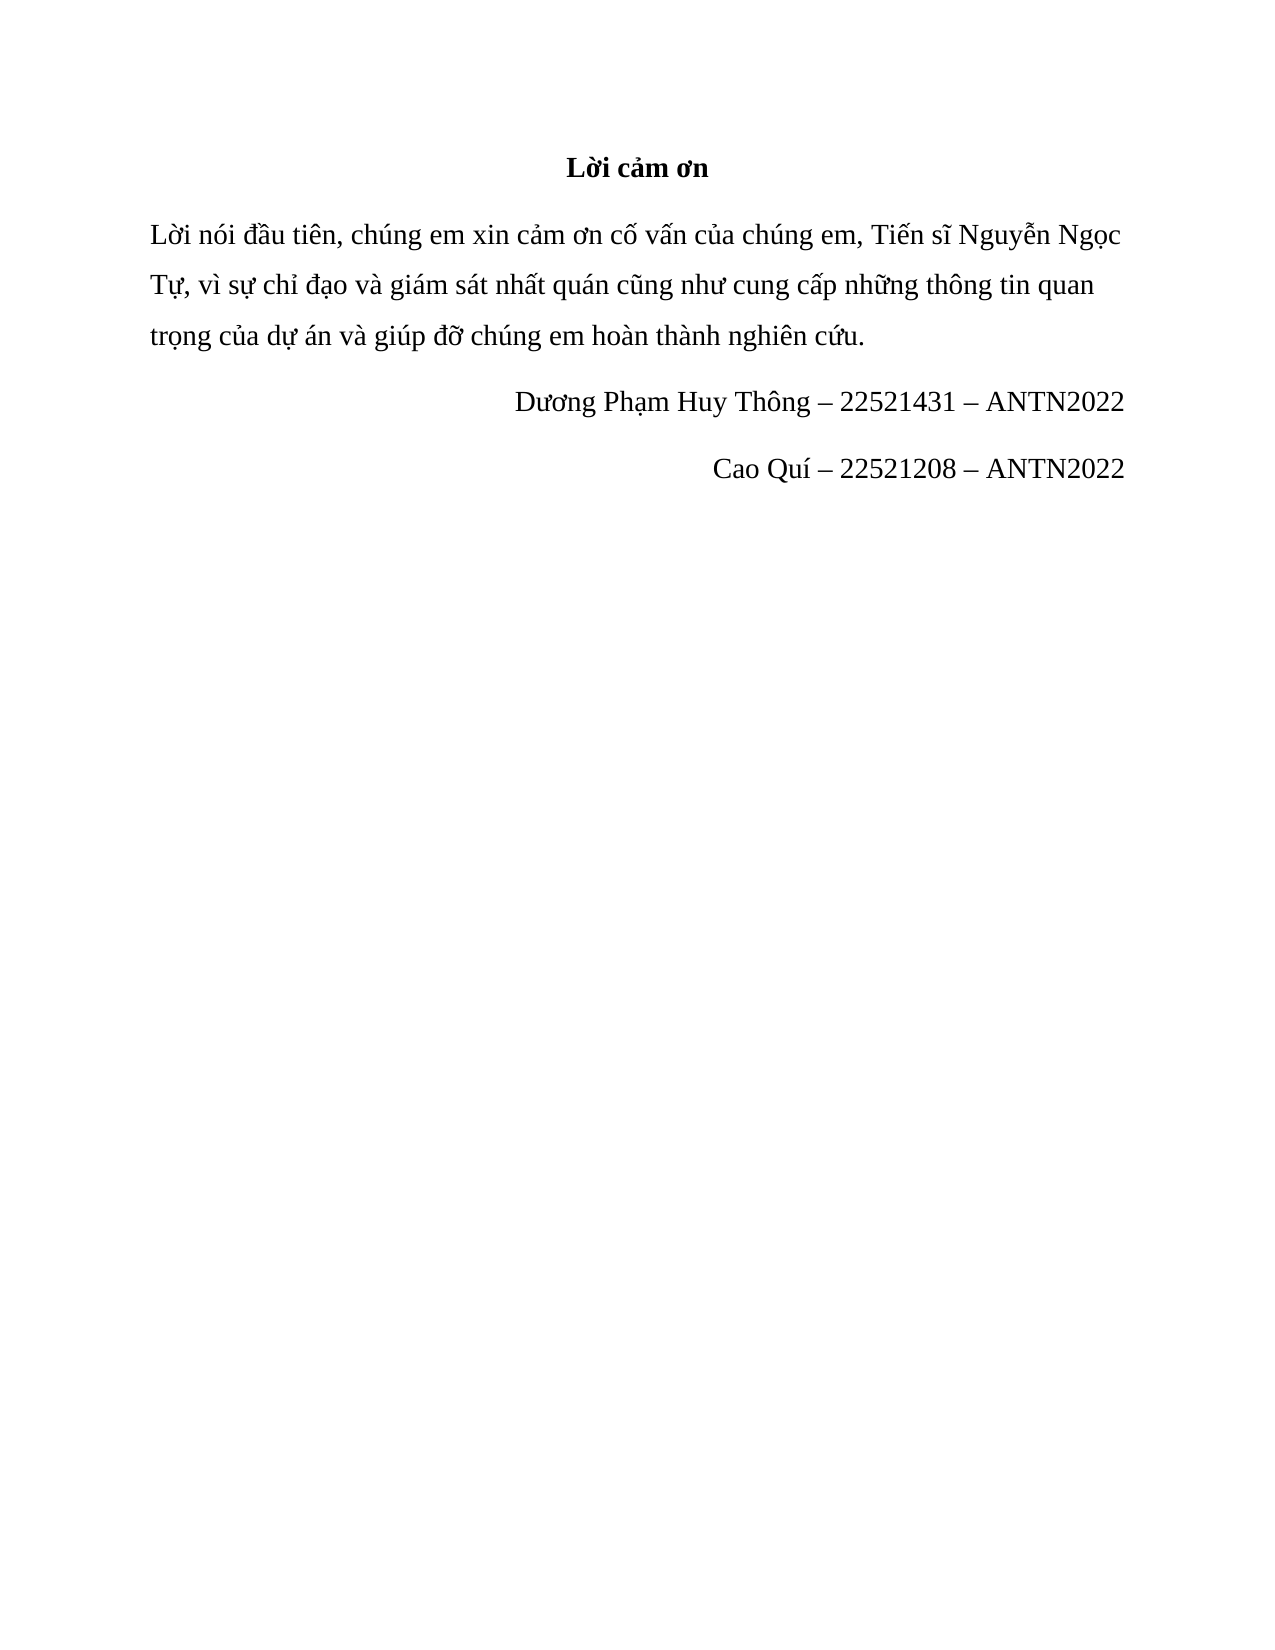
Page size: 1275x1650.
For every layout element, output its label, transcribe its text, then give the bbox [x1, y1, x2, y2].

text Lời cảm ơn [150, 150, 1125, 183]
text Dương Phạm Huy Thông – 22521431 – ANTN2022 [150, 384, 1125, 418]
text Cao Quí – 22521208 – ANTN2022 [150, 452, 1125, 485]
text Lời nói đầu tiên, chúng em xin cảm ơn cố vấn của chúng em, Tiến sĩ Nguyễn Ngọc Tự, vì sự chỉ đạo và giám sát nhất quán cũng như cung cấp những thông tin quan trọng của dự án và giúp đỡ chúng em hoàn thành nghiên cứu. [150, 217, 1125, 351]
